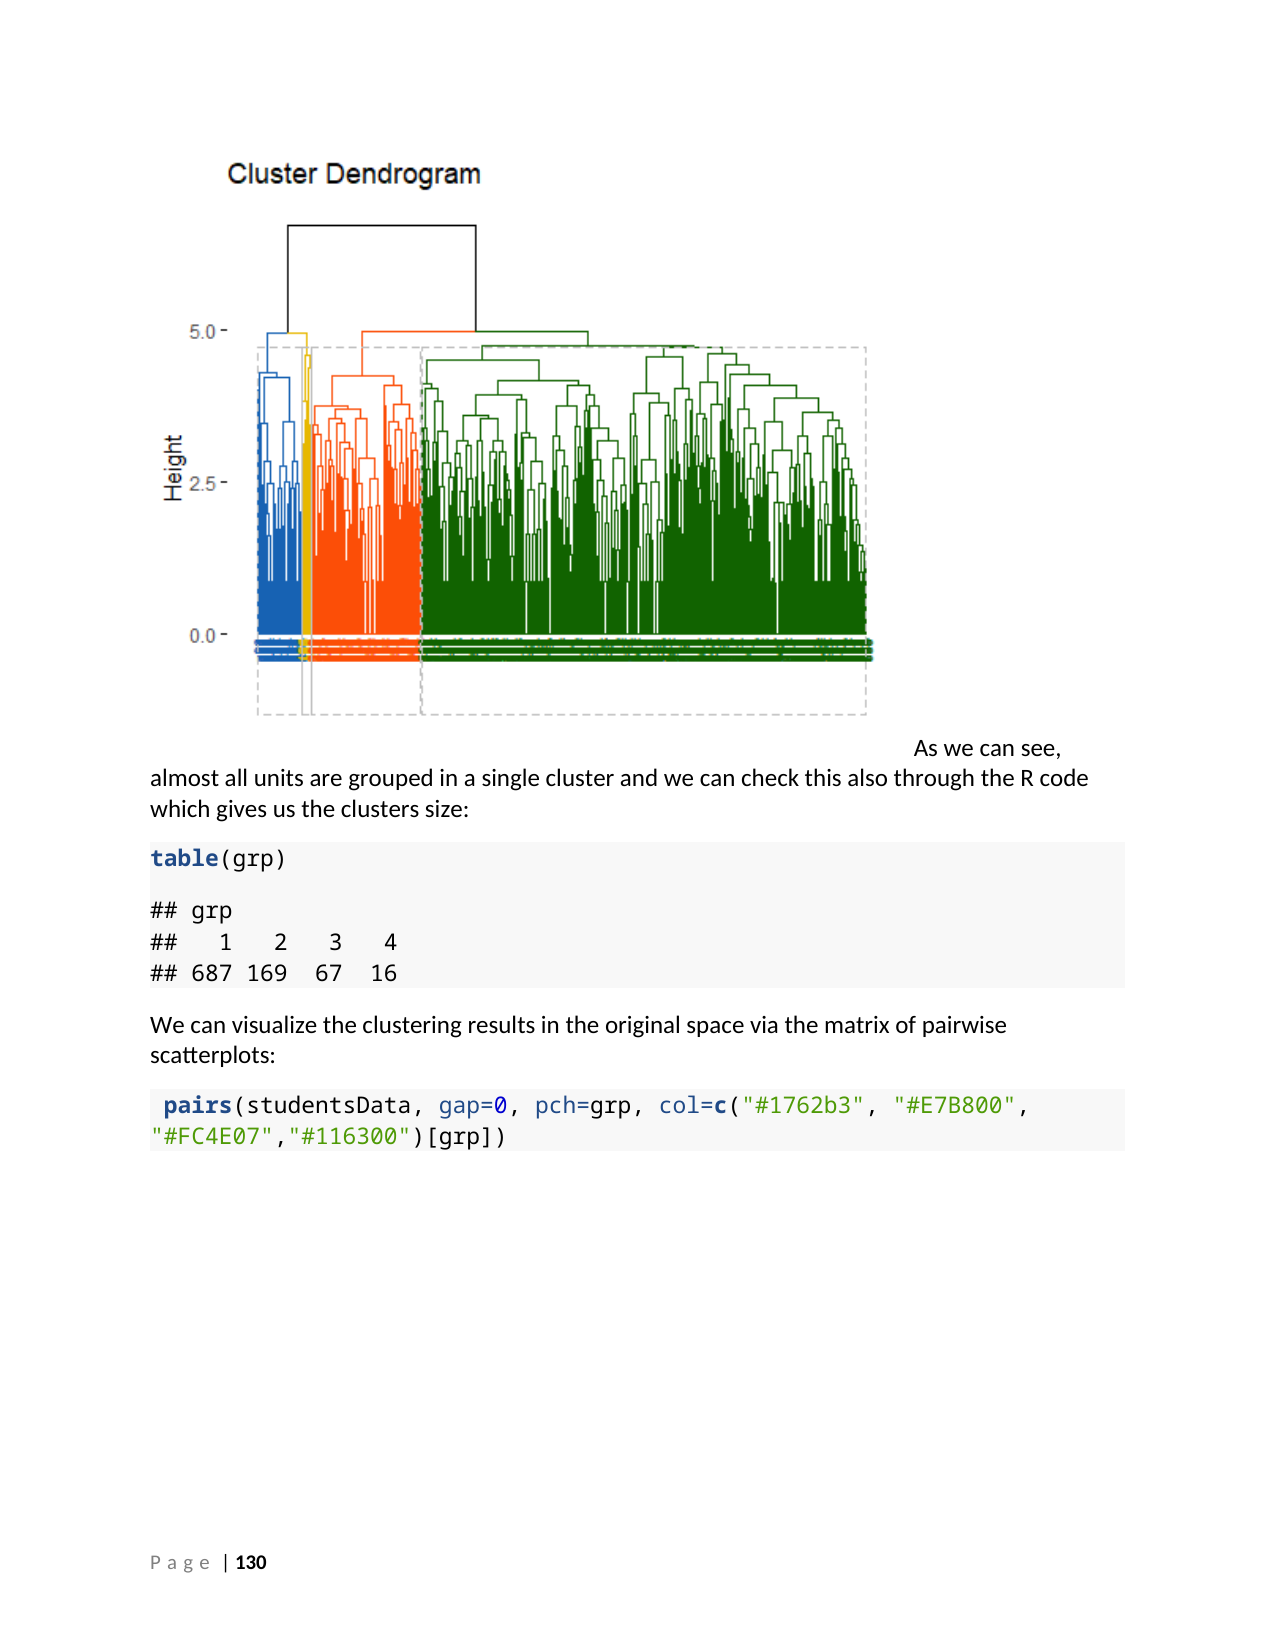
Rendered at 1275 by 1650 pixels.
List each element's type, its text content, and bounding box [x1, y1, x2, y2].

picture [150, 150, 908, 757]
text pairs(studentsData, gap=0, pch=grp, col=c("#1762b3", "#E7B800", "#FC4E07","#116300")[grp]) [507, 1089, 1125, 1151]
text table(grp) [150, 842, 1125, 874]
text We can visualize the clustering results in the original space via the matrix of pairwise scatterplots: [150, 1009, 1125, 1070]
text ## grp ## 1 2 3 4 ## 687 169 67 16 [150, 894, 1125, 988]
